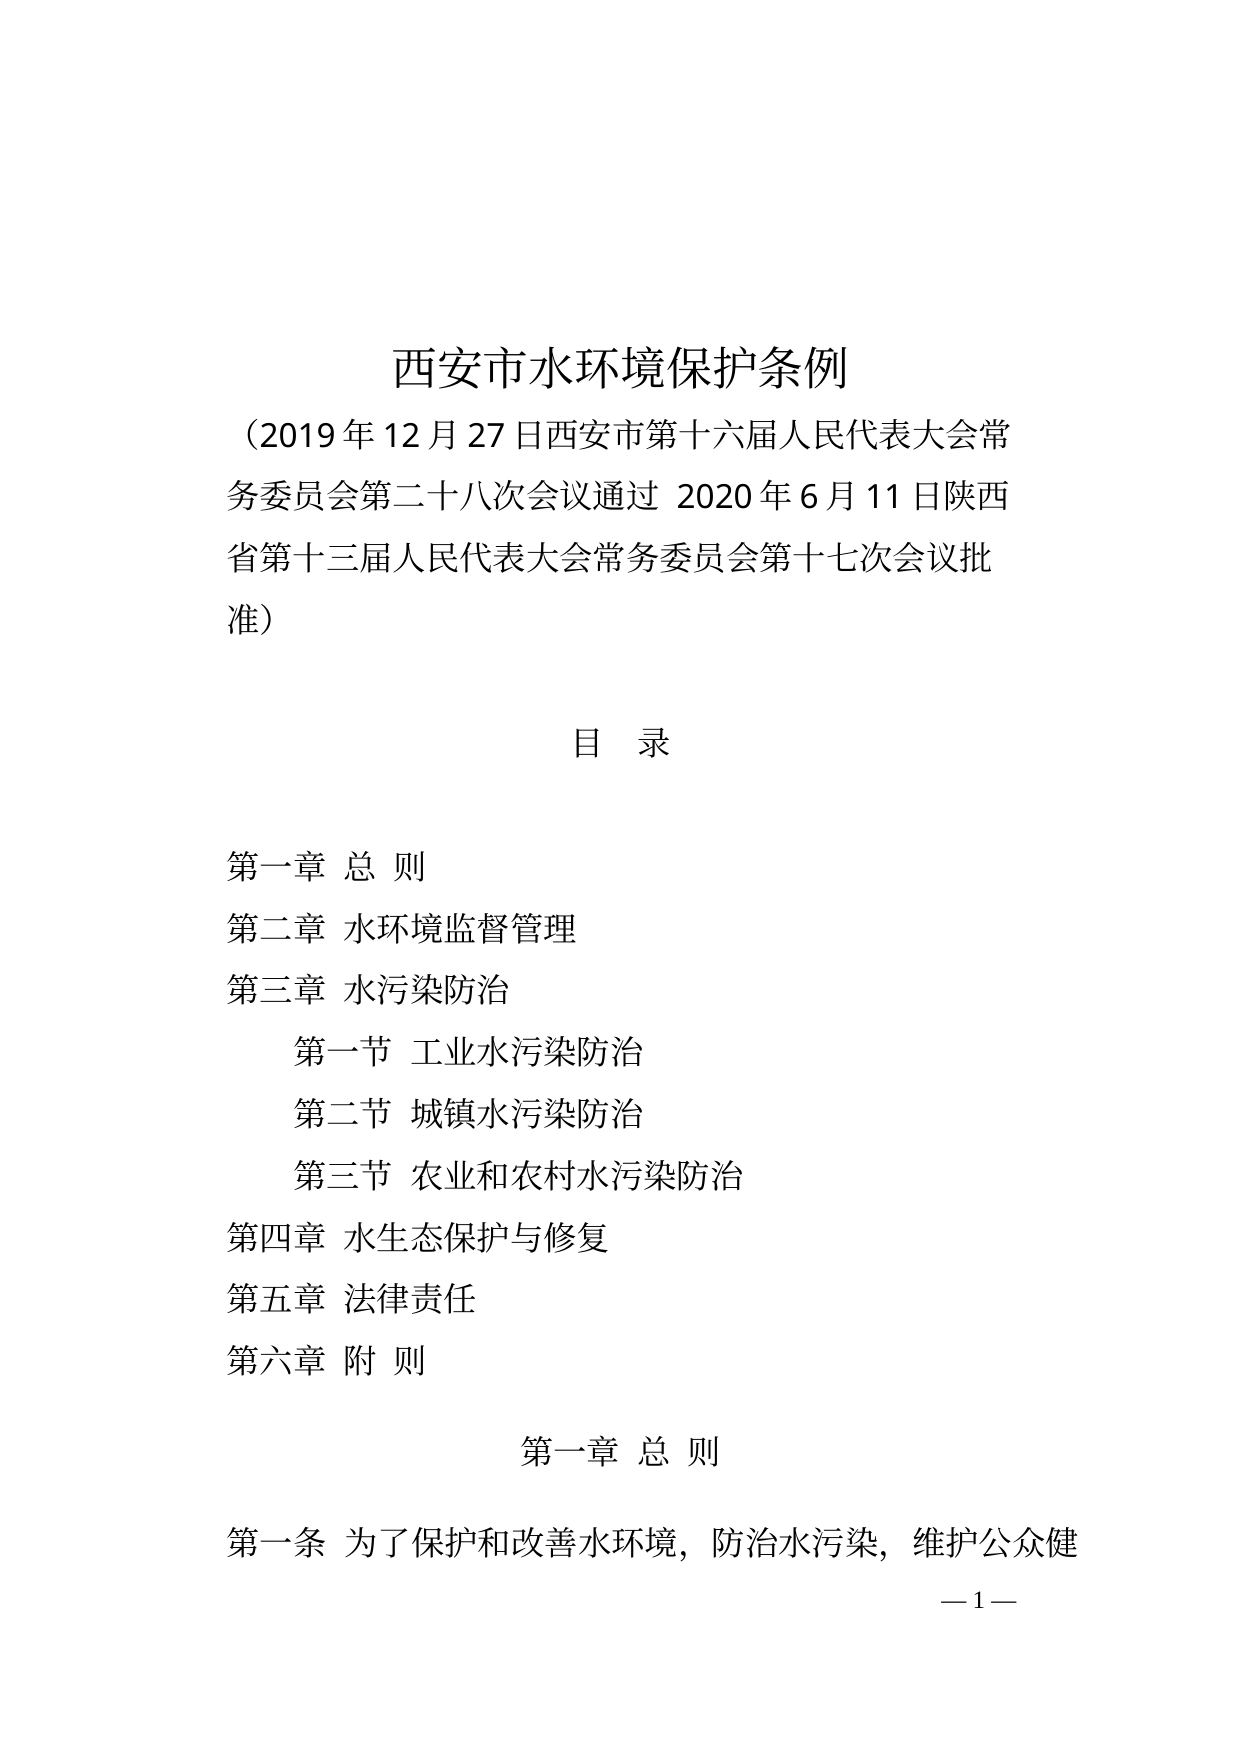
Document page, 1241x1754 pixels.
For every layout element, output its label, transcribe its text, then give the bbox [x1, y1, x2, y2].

text 第六章 附 则 [159, 1324, 1081, 1386]
text 西安市水环境保护条例 [159, 336, 1081, 398]
text （2019年12月27日西安市第十六届人民代表大会常务委员会第二十八次会议通过 2020年6月11日陕西省第十三届人民代表大会常务委员会第十七次会议批准） [226, 398, 1014, 645]
text 第一章 总 则 [159, 1415, 1081, 1477]
text 第二章 水环境监督管理 [159, 892, 1081, 953]
text 第三节 农业和农村水污染防治 [159, 1139, 1081, 1201]
text 第一节 工业水污染防治 [159, 1015, 1081, 1077]
text 第二节 城镇水污染防治 [159, 1077, 1081, 1139]
text 第五章 法律责任 [159, 1262, 1081, 1324]
text 第三章 水污染防治 [159, 953, 1081, 1015]
text 第四章 水生态保护与修复 [159, 1201, 1081, 1262]
text 目 录 [159, 706, 1081, 768]
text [159, 1506, 1081, 1568]
text 第一章 总 则 [159, 830, 1081, 892]
